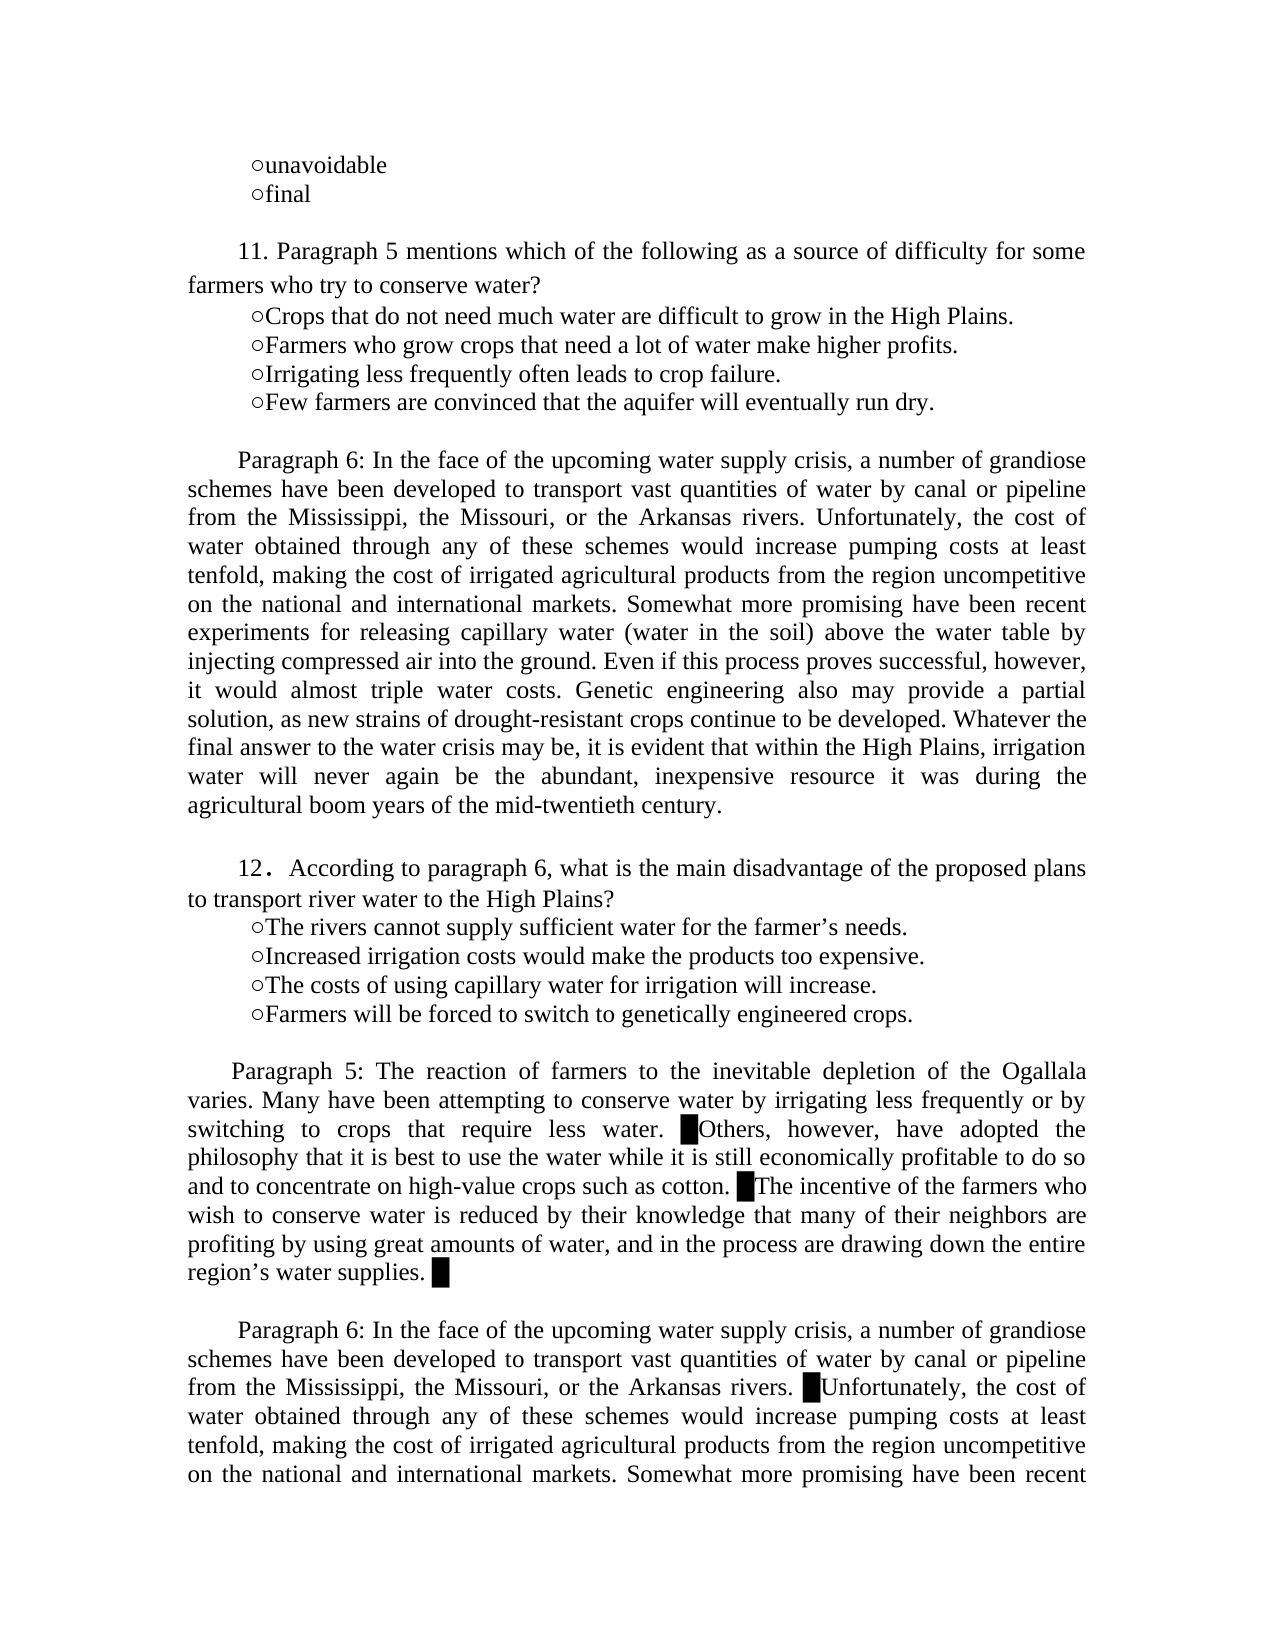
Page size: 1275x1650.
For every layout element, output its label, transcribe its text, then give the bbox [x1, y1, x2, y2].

text 11. Paragraph 5 mentions which of the following as a source of difficulty for some farmers who try to conserve water?（2） [187, 236, 1087, 301]
text ○Few farmers are convinced that the aquifer will eventually run dry. [250, 387, 1087, 416]
text Paragraph 5: The reaction of farmers to the inevitable depletion of the Ogallala varies. Many have been attempting to conserve water by irrigating less frequently or by switching to crops that require less water. █Others, however, have adopted the philosophy that it is best to use the water while it is still economically profitable to do so and to concentrate on high-value crops such as cotton. █The incentive of the farmers who wish to conserve water is reduced by their knowledge that many of their neighbors are profiting by using great amounts of water, and in the process are drawing down the entire region’s water supplies. █ [187, 1056, 1087, 1286]
text ○The rivers cannot supply sufficient water for the farmer’s needs. [250, 912, 1087, 941]
text ○Increased irrigation costs would make the products too expensive. [250, 941, 1087, 970]
text ○unavoidable [250, 150, 1087, 179]
text ○Farmers will be forced to switch to genetically engineered crops. [250, 999, 1087, 1027]
text ○Irrigating less frequently often leads to crop failure. [250, 359, 1087, 387]
text ○Crops that do not need much water are difficult to grow in the High Plains. [250, 301, 1087, 330]
text ○final [250, 179, 1087, 207]
text ○Farmers who grow crops that need a lot of water make higher profits. [250, 330, 1087, 359]
text Paragraph 6: In the face of the upcoming water supply crisis, a number of grandiose schemes have been developed to transport vast quantities of water by canal or pipeline from the Mississippi, the Missouri, or the Arkansas rivers. Unfortunately, the cost of water obtained through any of these schemes would increase pumping costs at least tenfold, making the cost of irrigated agricultural products from the region uncompetitive on the national and international markets. Somewhat more promising have been recent experiments for releasing capillary water (water in the soil) above the water table by injecting compressed air into the ground. Even if this process proves successful, however, it would almost triple water costs. Genetic engineering also may provide a partial solution, as new strains of drought-resistant crops continue to be developed. Whatever the final answer to the water crisis may be, it is evident that within the High Plains, irrigation water will never again be the abundant, inexpensive resource it was during the agricultural boom years of the mid-twentieth century. [187, 445, 1087, 819]
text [187, 1315, 1087, 1487]
text ○The costs of using capillary water for irrigation will increase. [250, 970, 1087, 999]
text 12．According to paragraph 6, what is the main disadvantage of the proposed plans to transport river water to the High Plains?(2) [187, 847, 1087, 912]
